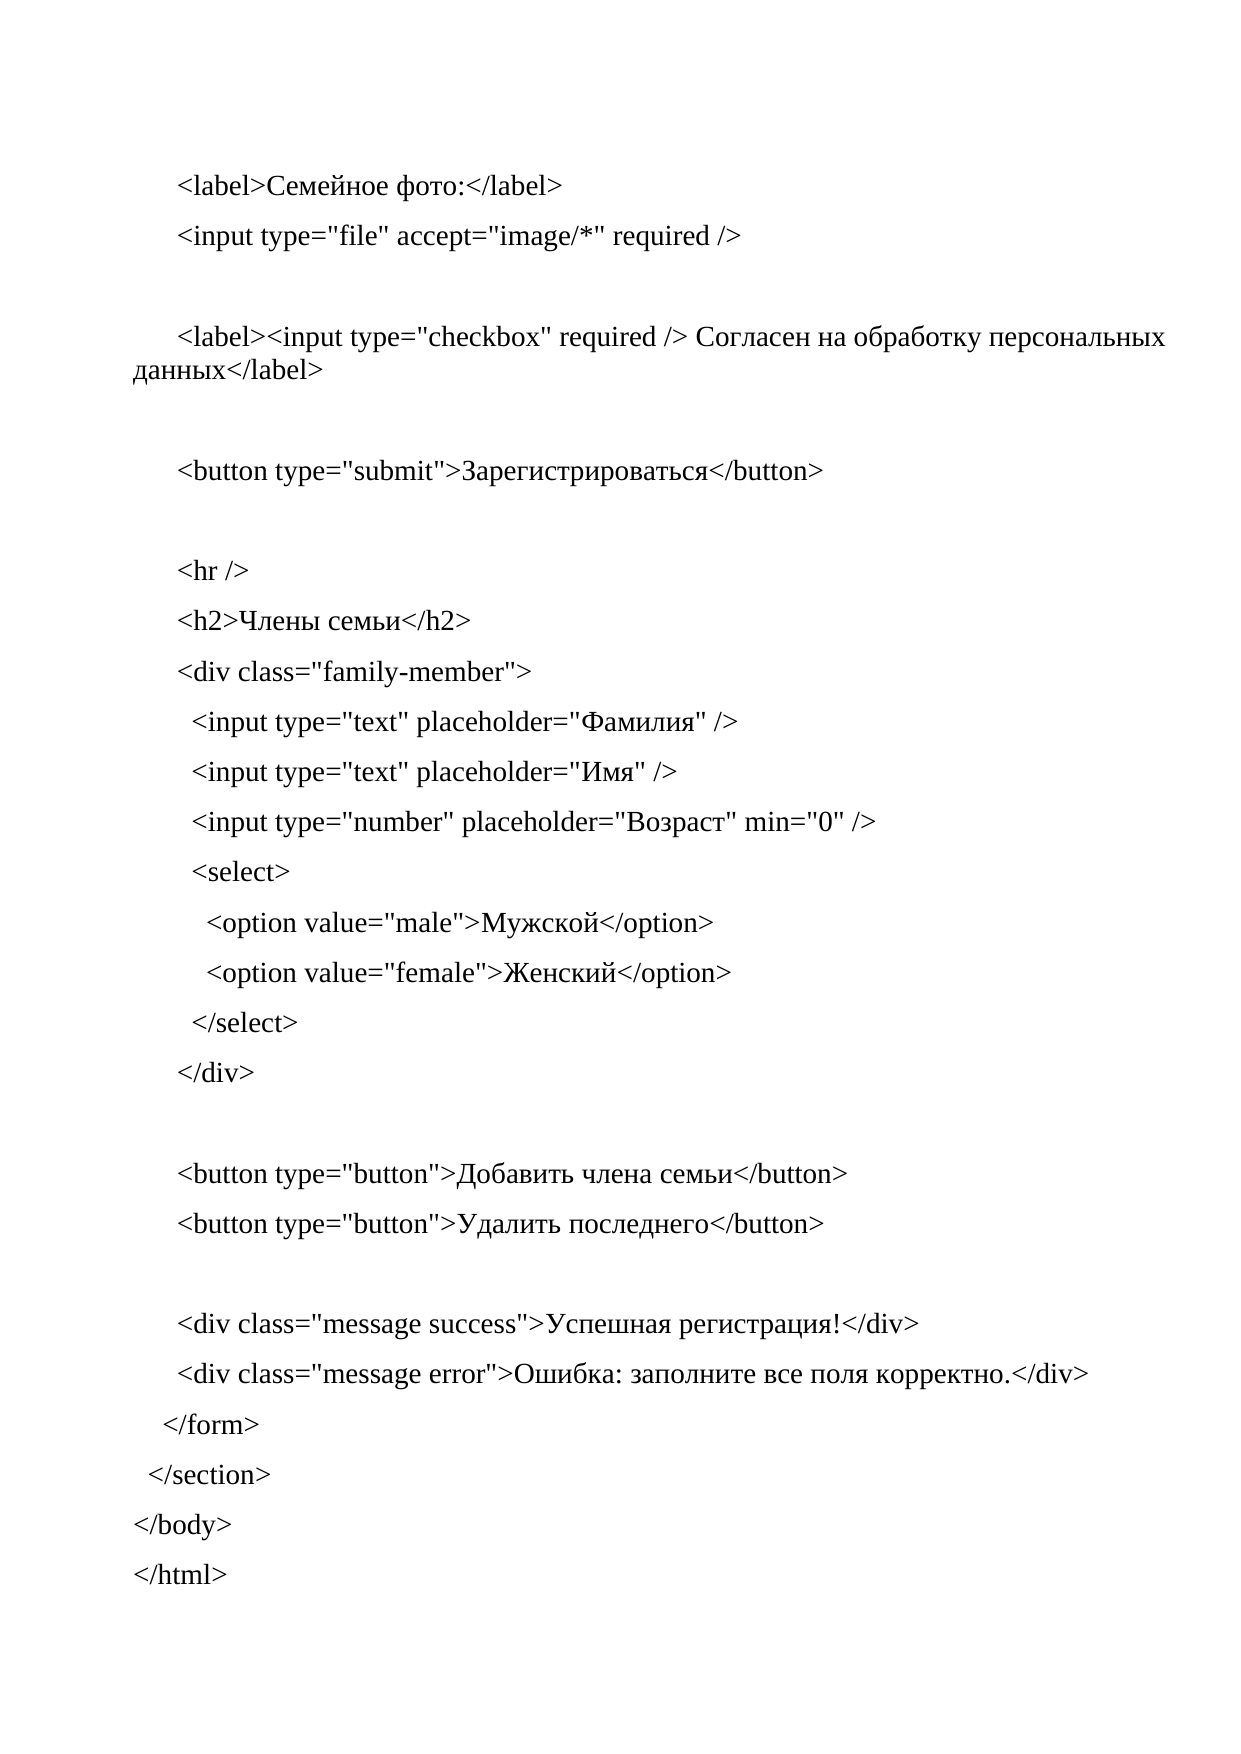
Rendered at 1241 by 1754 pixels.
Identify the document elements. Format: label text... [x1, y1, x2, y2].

text <label><input type="checkbox" required /> Согласен на обработку персональных данных</label> [133, 319, 1181, 386]
text <button type="button">Удалить последнего</button> [133, 1206, 1181, 1239]
text <option value="male">Мужской</option> [133, 905, 1181, 938]
text </body> [133, 1507, 1181, 1541]
text </html> [133, 1557, 1181, 1591]
text <input type="file" accept="image/*" required /> [133, 218, 1181, 252]
text <input type="number" placeholder="Возраст" min="0" /> [133, 804, 1181, 838]
text <input type="text" placeholder="Фамилия" /> [133, 704, 1181, 737]
text <button type="submit">Зарегистрироваться</button> [133, 453, 1181, 486]
text <button type="button">Добавить члена семьи</button> [133, 1156, 1181, 1189]
text <hr /> [133, 553, 1181, 587]
text </section> [133, 1457, 1181, 1491]
text <h2>Члены семьи</h2> [133, 603, 1181, 637]
text </div> [133, 1055, 1181, 1089]
text <option value="female">Женский</option> [133, 955, 1181, 988]
text <select> [133, 854, 1181, 888]
text <label>Семейное фото:</label> [133, 168, 1181, 202]
text </select> [133, 1005, 1181, 1039]
text </form> [133, 1407, 1181, 1440]
text <input type="text" placeholder="Имя" /> [133, 754, 1181, 788]
text <div class="family-member"> [133, 654, 1181, 687]
text <div class="message error">Ошибка: заполните все поля корректно.</div> [133, 1357, 1181, 1390]
text <div class="message success">Успешная регистрация!</div> [133, 1306, 1181, 1340]
